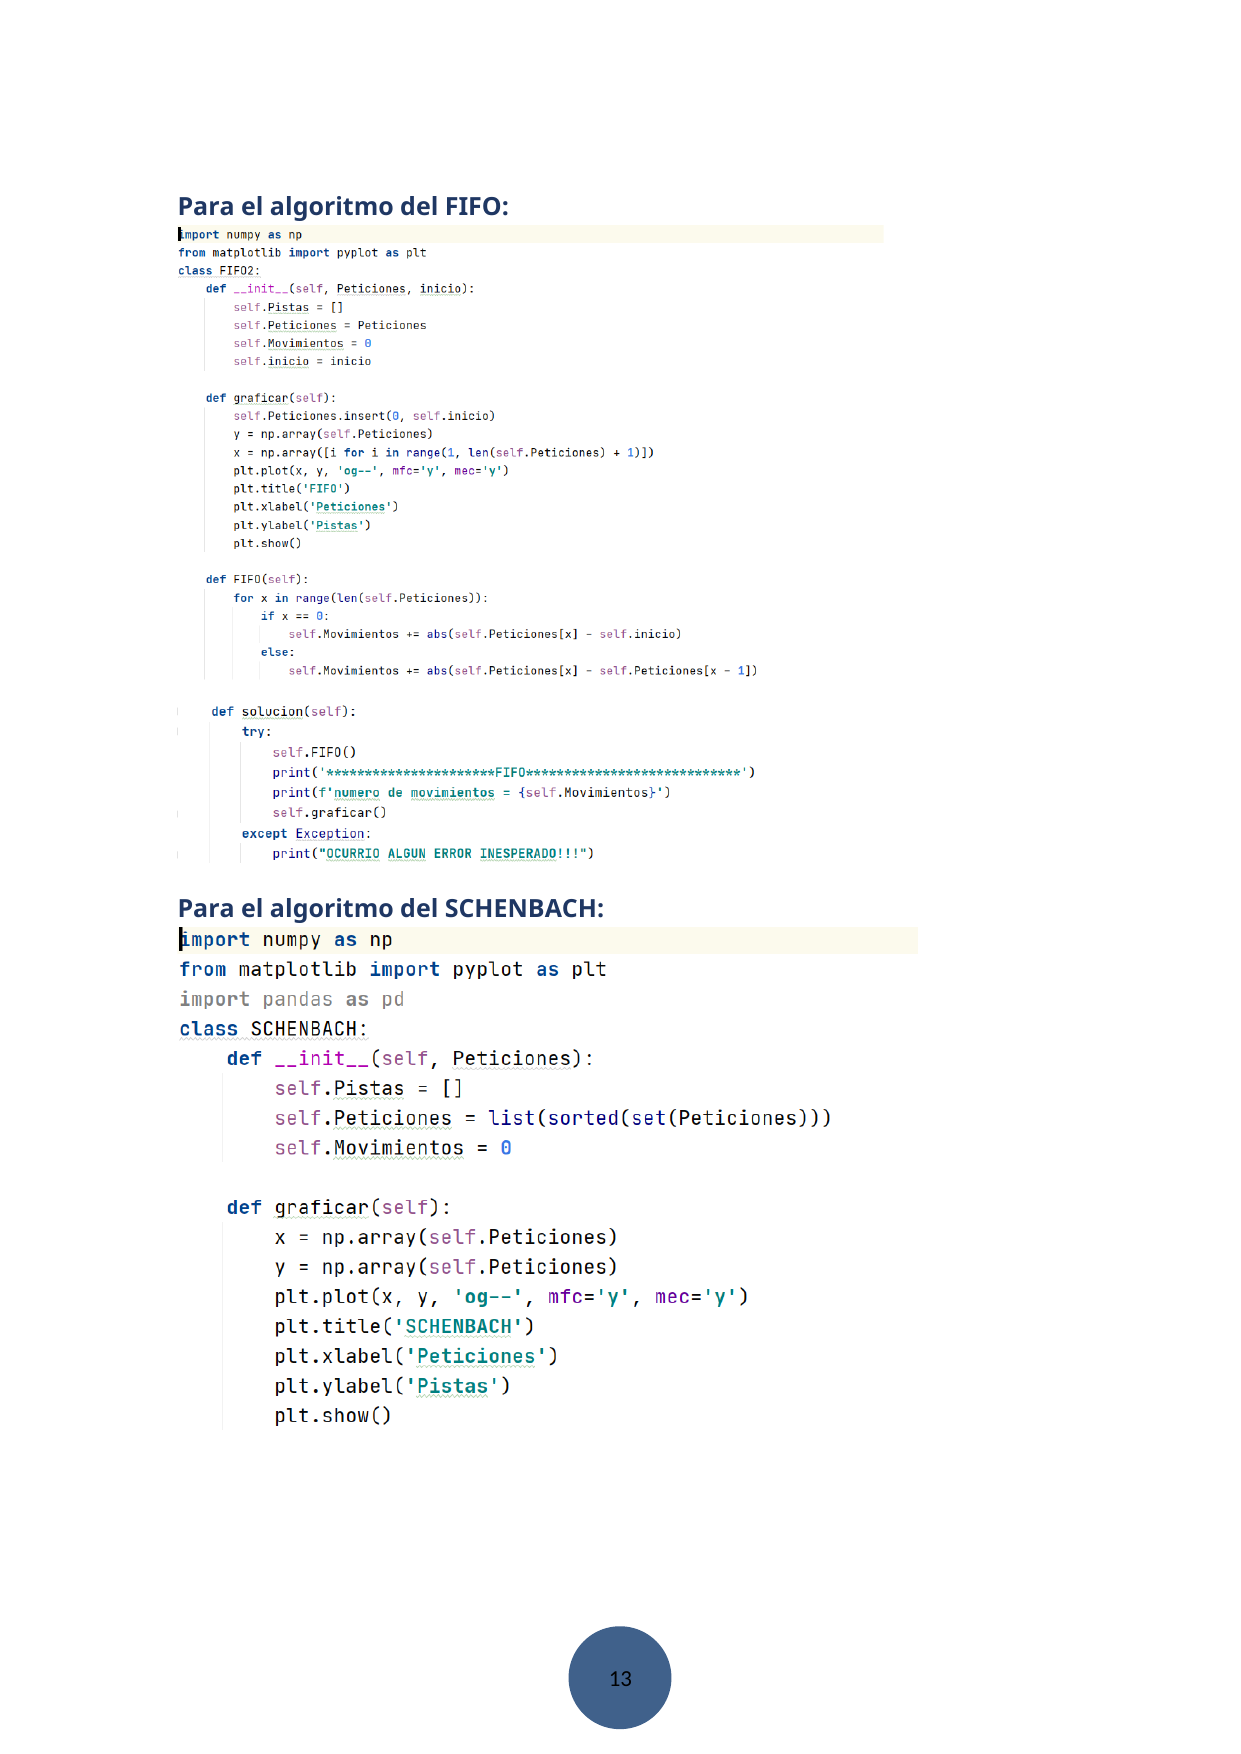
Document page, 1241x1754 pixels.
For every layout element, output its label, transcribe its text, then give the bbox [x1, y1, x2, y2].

picture [177, 927, 918, 1439]
subtitle Para el algoritmo del SCHENBACH: [177, 891, 1063, 925]
picture [177, 703, 936, 872]
picture [177, 225, 884, 686]
subtitle Para el algoritmo del FIFO: [177, 188, 1063, 223]
